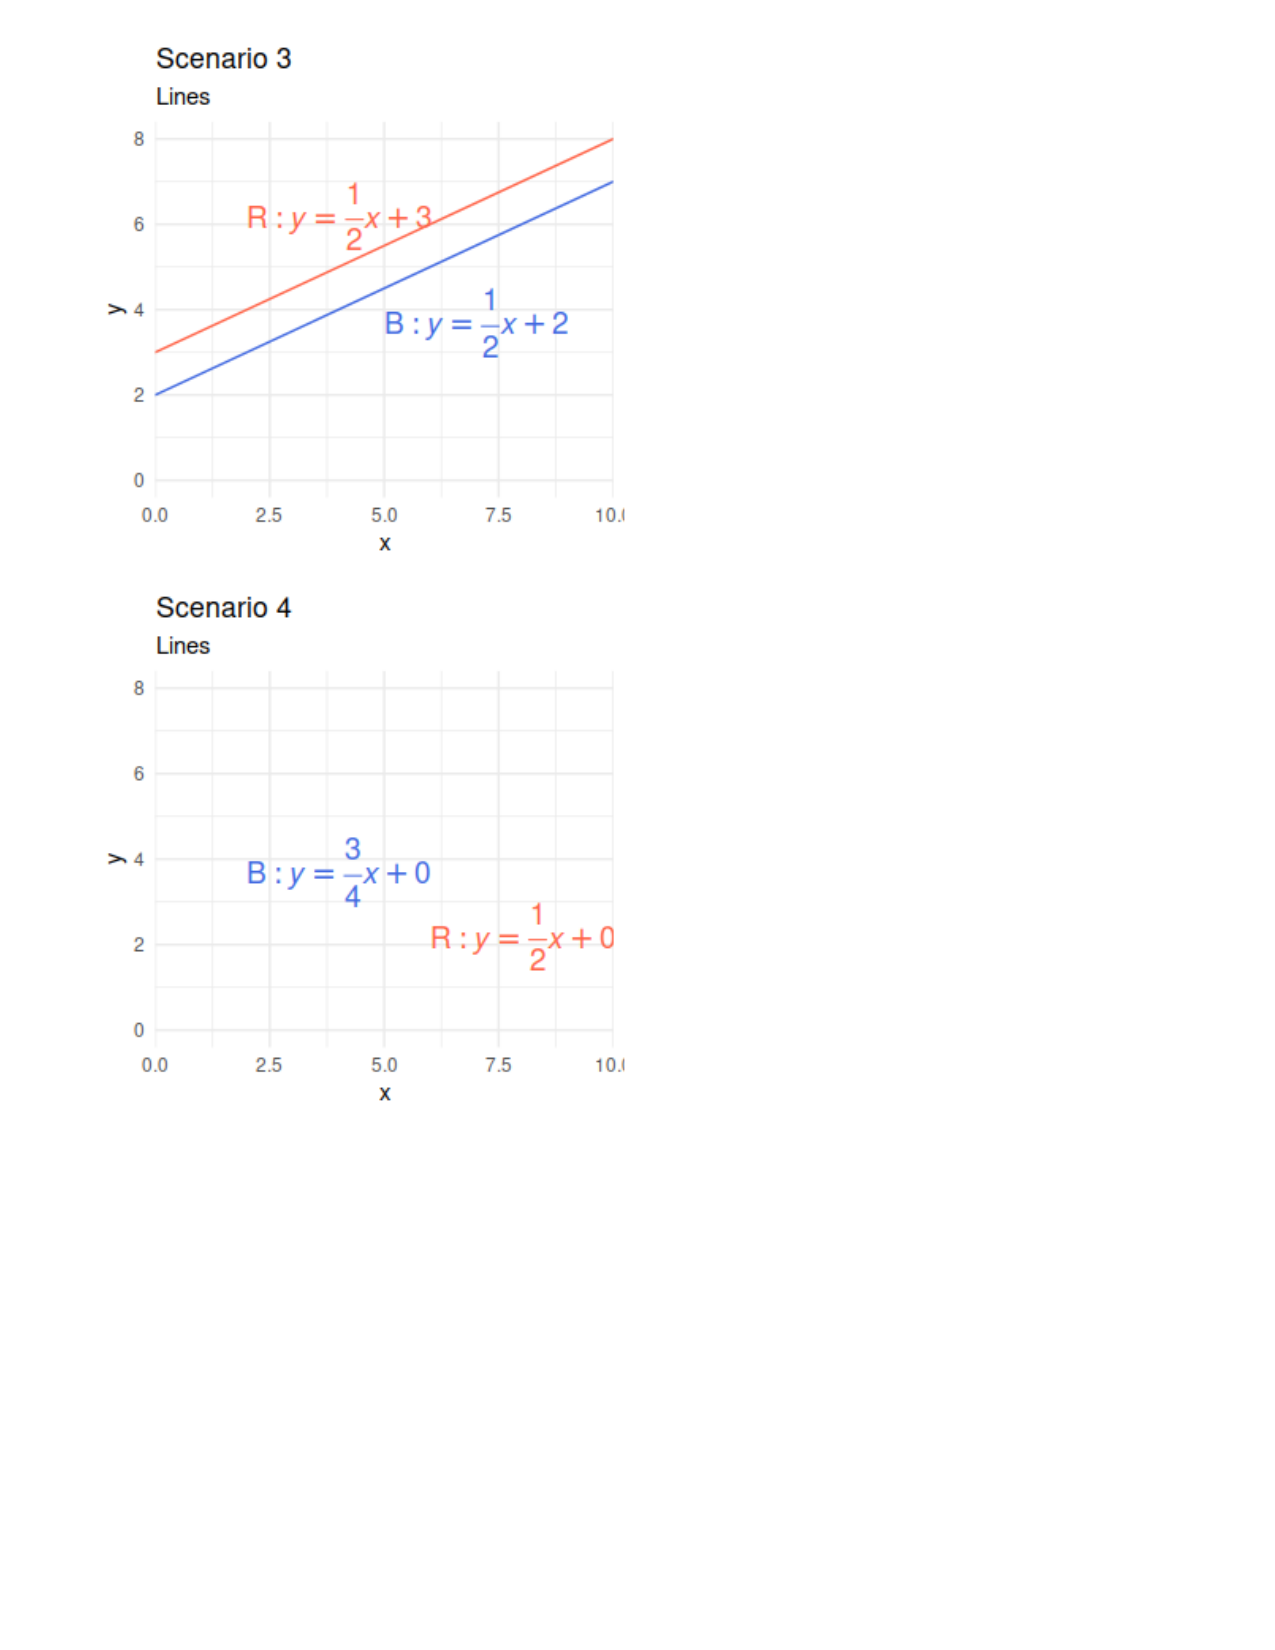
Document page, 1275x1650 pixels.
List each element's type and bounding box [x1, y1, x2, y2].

picture [93, 586, 625, 1118]
picture [93, 37, 625, 568]
